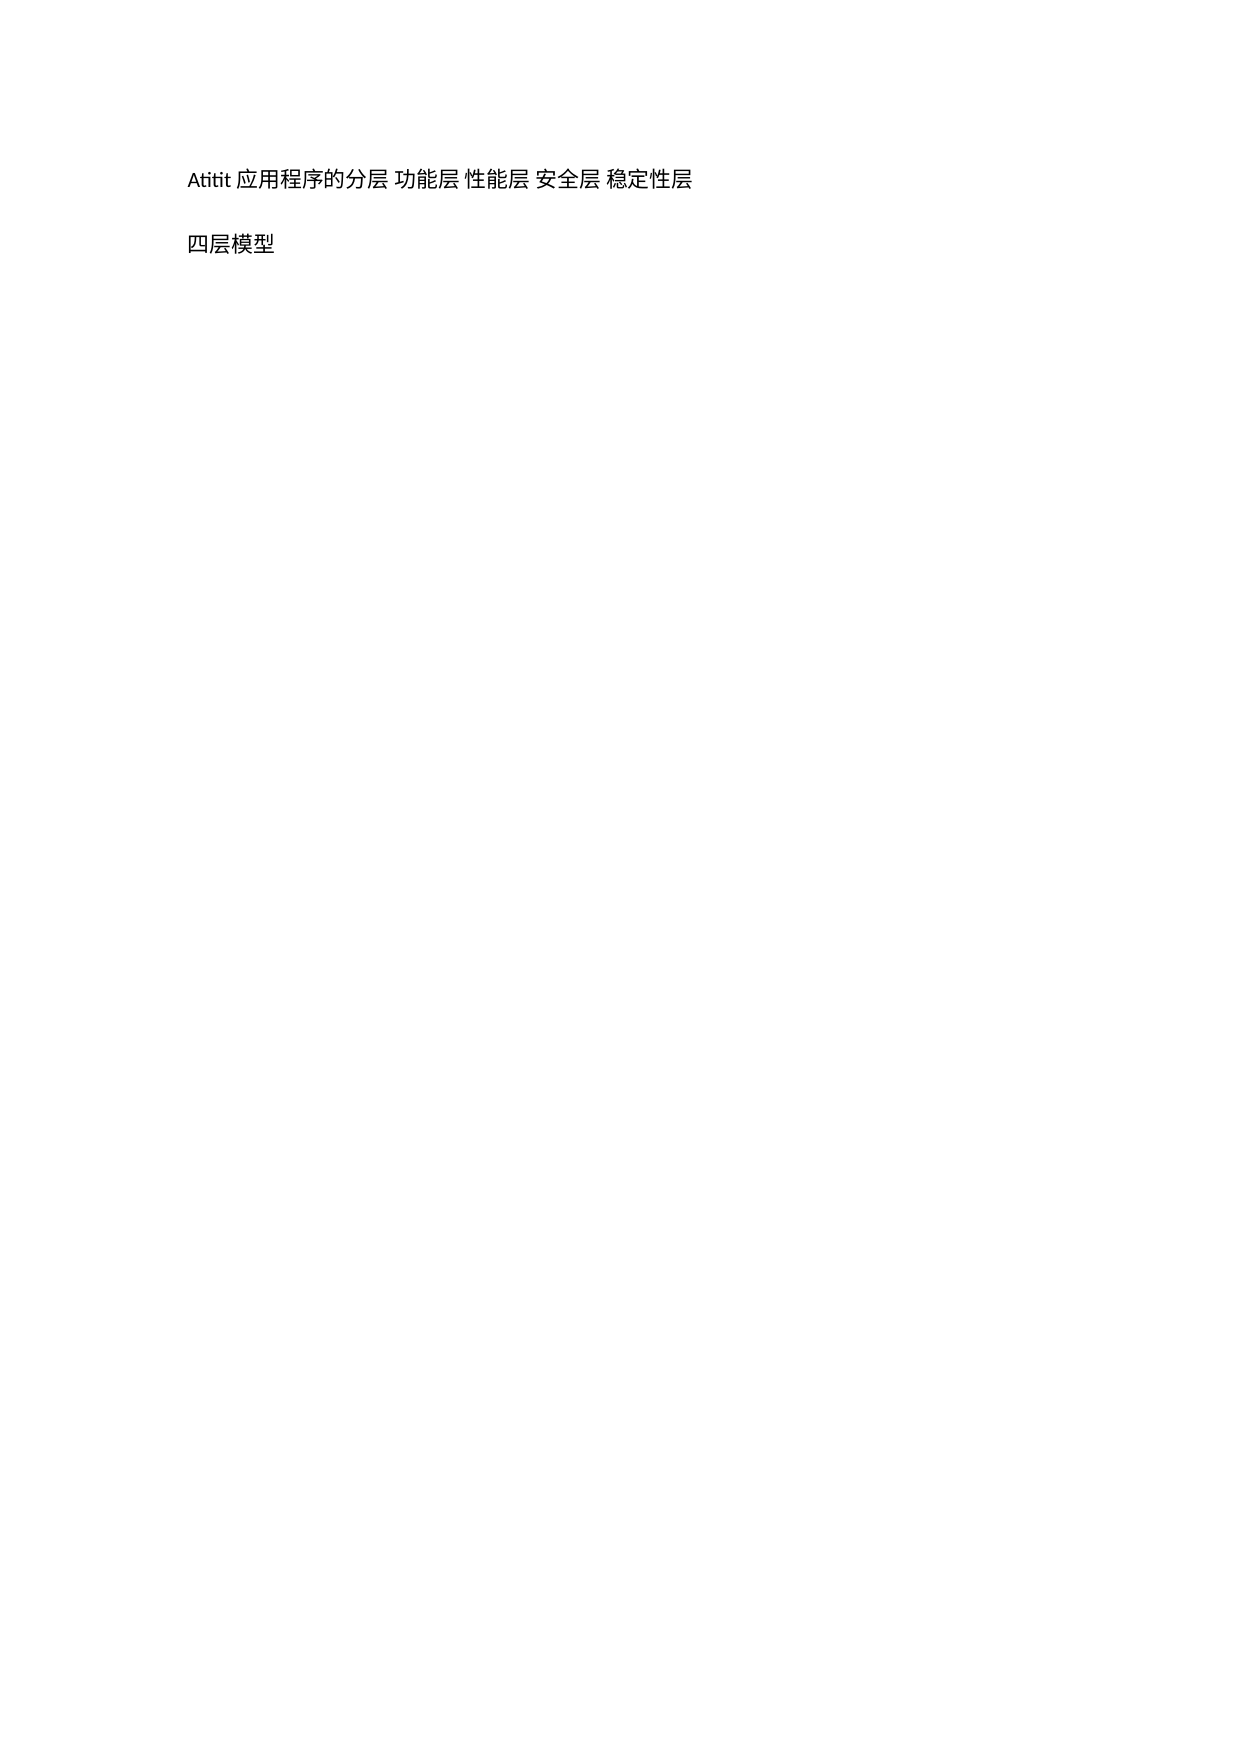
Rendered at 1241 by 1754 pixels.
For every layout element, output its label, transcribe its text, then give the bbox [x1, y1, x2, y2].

text Atitit 应用程序的分层 功能层 性能层 安全层 稳定性层 [187, 162, 1053, 194]
text 四层模型 [187, 227, 1053, 259]
